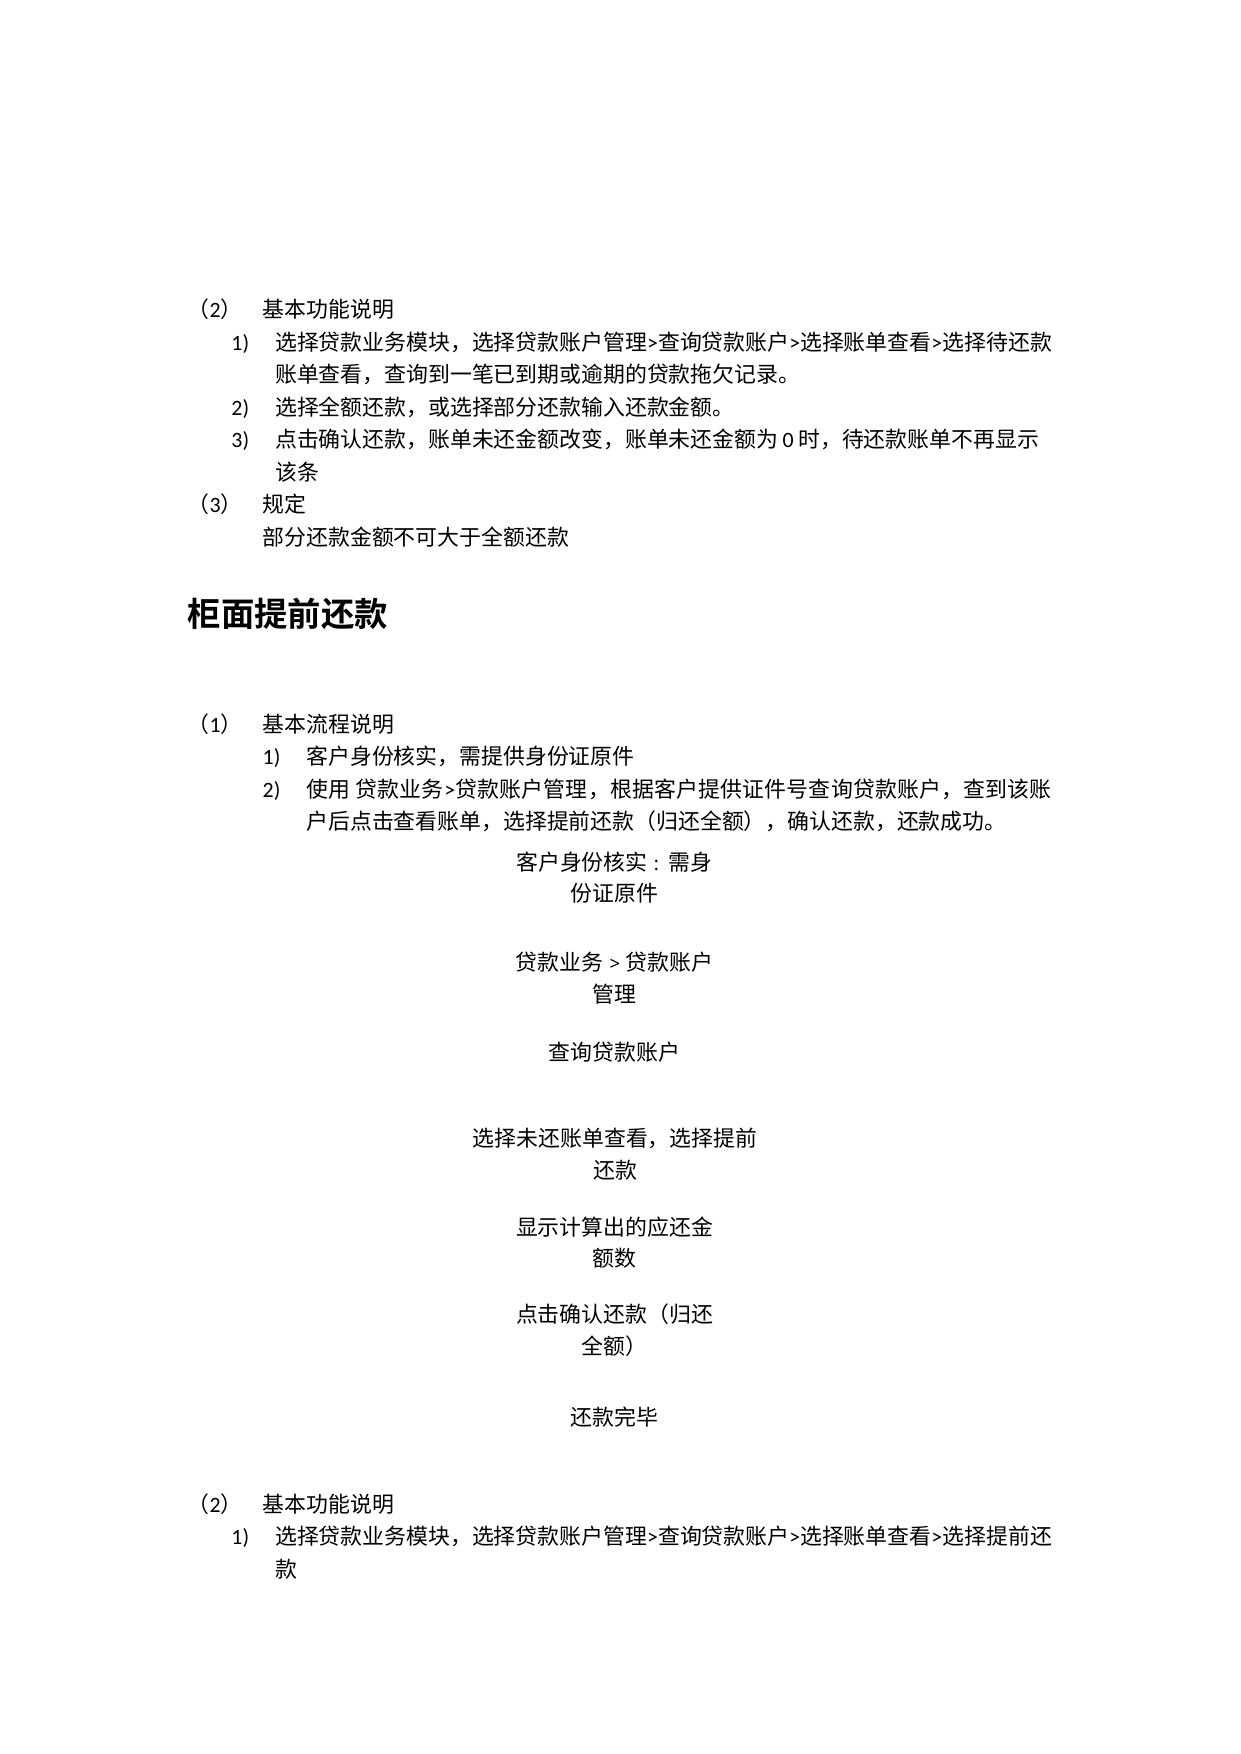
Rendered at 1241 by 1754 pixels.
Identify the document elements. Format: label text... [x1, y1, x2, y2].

list 部分还款金额不可大于全额还款 [262, 519, 1053, 552]
list 规定 [187, 487, 1053, 519]
list 选择贷款业务模块，选择贷款账户管理>查询贷款账户>选择账单查看>选择待还款账单查看，查询到一笔已到期或逾期的贷款拖欠记录。 [231, 324, 1053, 389]
list 使用 贷款业务>贷款账户管理，根据客户提供证件号查询贷款账户，查到该账户后点击查看账单，选择提前还款（归还全额），确认还款，还款成功。 [262, 771, 1053, 836]
list 客户身份核实，需提供身份证原件 [262, 739, 1053, 771]
list 选择贷款业务模块，选择贷款账户管理>查询贷款账户>选择账单查看>选择提前还款 [231, 1519, 1053, 1584]
list 点击确认还款，账单未还金额改变，账单未还金额为0时，待还款账单不再显示该条 [231, 422, 1053, 487]
list 基本流程说明 [187, 706, 1053, 739]
list 基本功能说明 [187, 292, 1053, 324]
list 选择全额还款，或选择部分还款输入还款金额。 [231, 389, 1053, 422]
subtitle 柜面提前还款 [187, 579, 1053, 644]
list 基本功能说明 [187, 1486, 1053, 1519]
